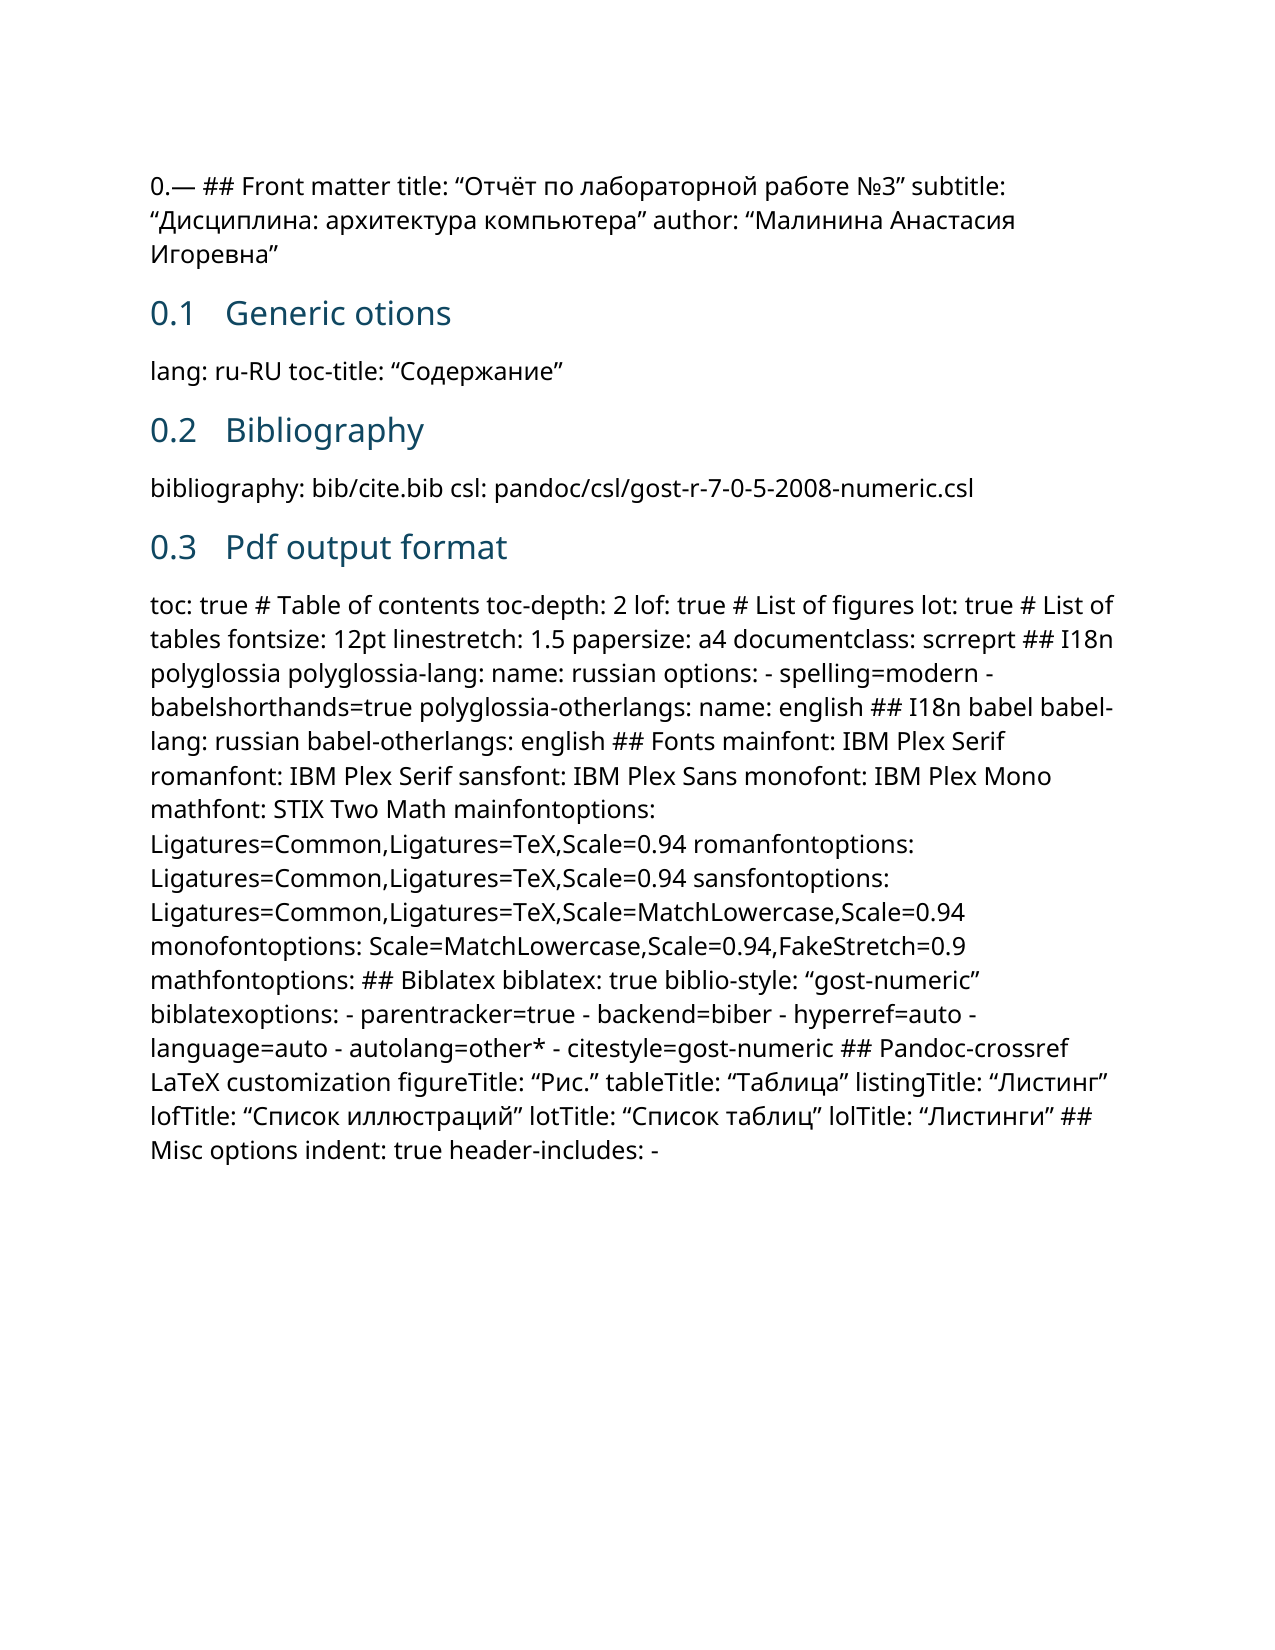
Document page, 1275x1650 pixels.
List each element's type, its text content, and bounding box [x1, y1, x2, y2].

subtitle 0.1 Generic otions [150, 290, 1125, 335]
text toc: true # Table of contents toc-depth: 2 lof: true # List of figures lot: true # List of tables fontsize: 12pt linestretch: 1.5 papersize: a4 documentclass: scrreprt ## I18n polyglossia polyglossia-lang: name: russian options: - spelling=modern - babelshorthands=true polyglossia-otherlangs: name: english ## I18n babel babel-lang: russian babel-otherlangs: english ## Fonts mainfont: IBM Plex Serif romanfont: IBM Plex Serif sansfont: IBM Plex Sans monofont: IBM Plex Mono mathfont: STIX Two Math mainfontoptions: Ligatures=Common,Ligatures=TeX,Scale=0.94 romanfontoptions: Ligatures=Common,Ligatures=TeX,Scale=0.94 sansfontoptions: Ligatures=Common,Ligatures=TeX,Scale=MatchLowercase,Scale=0.94 monofontoptions: Scale=MatchLowercase,Scale=0.94,FakeStretch=0.9 mathfontoptions: ## Biblatex biblatex: true biblio-style: “gost-numeric” biblatexoptions: - parentracker=true - backend=biber - hyperref=auto - language=auto - autolang=other* - citestyle=gost-numeric ## Pandoc-crossref LaTeX customization figureTitle: “Рис.” tableTitle: “Таблица” listingTitle: “Листинг” lofTitle: “Список иллюстраций” lotTitle: “Список таблиц” lolTitle: “Листинги” ## Misc options indent: true header-includes: - [150, 588, 1125, 1167]
text bibliography: bib/cite.bib csl: pandoc/csl/gost-r-7-0-5-2008-numeric.csl [150, 471, 1125, 505]
subtitle 0.2 Bibliography [150, 407, 1125, 452]
text 0.— ## Front matter title: “Отчёт по лабораторной работе №3” subtitle: “Дисциплина: архитектура компьютера” author: “Малинина Анастасия Игоревна” [150, 169, 1125, 271]
subtitle 0.3 Pdf output format [150, 524, 1125, 569]
text lang: ru-RU toc-title: “Содержание” [150, 354, 1125, 388]
